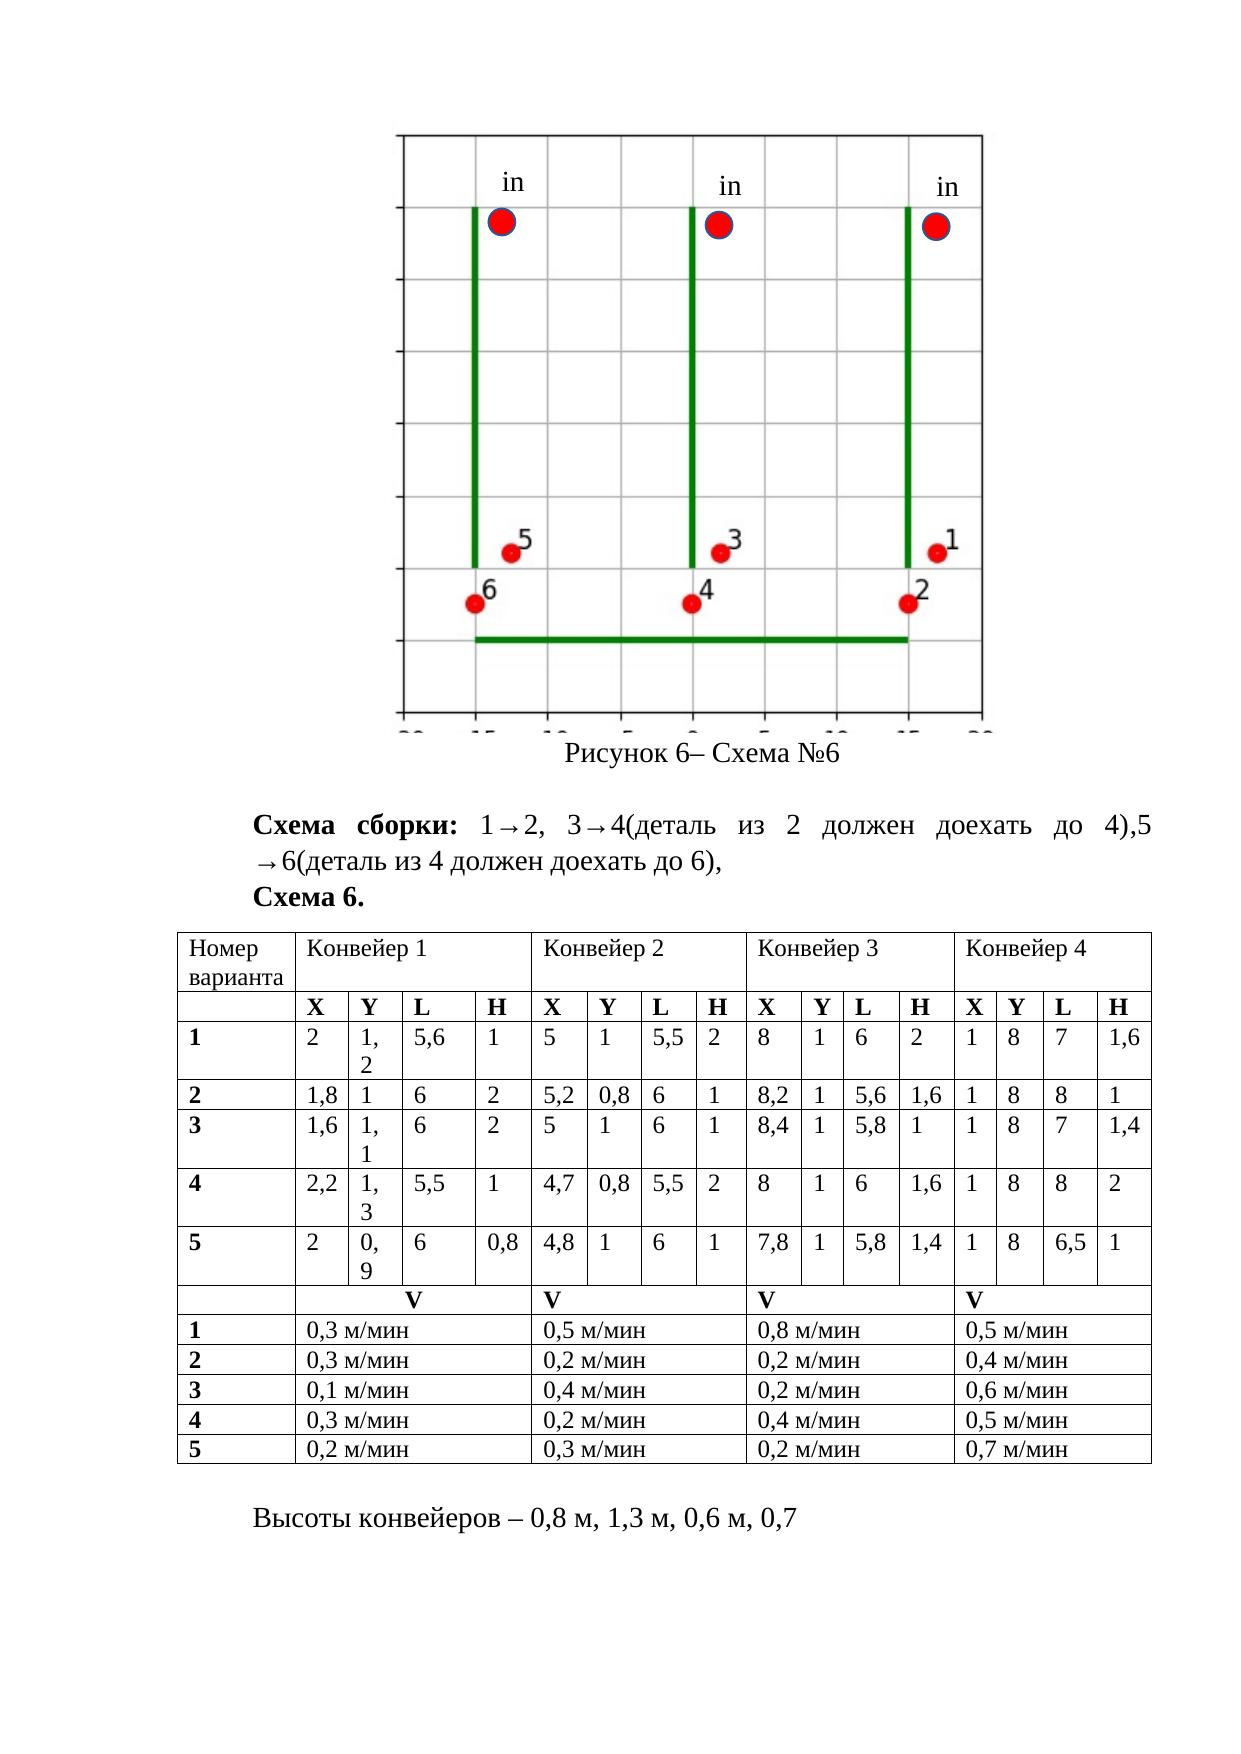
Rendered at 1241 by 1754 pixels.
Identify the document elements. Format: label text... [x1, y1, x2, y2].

table_cell 0,2 м/мин [532, 1405, 746, 1433]
table_cell 2 [178, 1080, 295, 1109]
table_cell 0,2 м/мин [532, 1345, 746, 1374]
table_cell 0,3 м/мин [296, 1315, 531, 1344]
table_cell 1 [1098, 1227, 1151, 1284]
table_cell 2 [900, 1022, 954, 1079]
table_cell 2 [178, 1345, 295, 1374]
table_cell 2 [697, 1169, 746, 1226]
table_cell V [296, 1286, 531, 1314]
table_cell 6 [403, 1110, 475, 1167]
table_cell Y [349, 992, 402, 1021]
table_cell 0,3 м/мин [296, 1405, 531, 1433]
table_cell 5 [532, 1022, 587, 1079]
table_cell 2 [476, 1080, 531, 1109]
table_cell [178, 992, 295, 1021]
table_cell 0,4 м/мин [955, 1345, 1151, 1374]
table_cell 5 [532, 1110, 587, 1167]
table_cell 6 [844, 1169, 899, 1226]
table_cell 6 [642, 1227, 696, 1284]
table_cell Y [588, 992, 641, 1021]
table_cell 0,2 м/мин [296, 1435, 531, 1463]
table_cell Y [802, 992, 843, 1021]
table_cell 5,6 [403, 1022, 475, 1079]
table_cell 7 [1044, 1022, 1097, 1079]
table_cell 8 [997, 1110, 1043, 1167]
list Высоты конвейеров – 0,8 м, 1,3 м, 0,6 м, 0,7 [252, 1500, 1152, 1534]
table_cell 8 [997, 1022, 1043, 1079]
table_cell 0,8 [588, 1080, 641, 1109]
table_cell X [747, 992, 801, 1021]
table_cell 1 [802, 1022, 843, 1079]
table_cell 5,2 [532, 1080, 587, 1109]
table_cell V [532, 1286, 746, 1314]
table_cell 1 [955, 1022, 996, 1079]
table_cell 6 [403, 1227, 475, 1284]
table_cell 0,3 м/мин [532, 1435, 746, 1463]
table_cell 1 [802, 1169, 843, 1226]
table_cell X [955, 992, 996, 1021]
table_cell 1,3 [349, 1169, 402, 1226]
table_cell X [532, 992, 587, 1021]
table_cell 1,6 [1098, 1022, 1151, 1079]
table_cell 5,5 [403, 1169, 475, 1226]
table_cell 0,7 м/мин [955, 1435, 1151, 1463]
table_cell 1,4 [1098, 1110, 1151, 1167]
table_cell 1,1 [349, 1110, 402, 1167]
table_cell L [642, 992, 696, 1021]
table_cell 0,5 м/мин [532, 1315, 746, 1344]
table_cell 1 [697, 1110, 746, 1167]
table_cell H [900, 992, 954, 1021]
table_cell 0,3 м/мин [296, 1345, 531, 1374]
table_cell 4 [178, 1169, 295, 1226]
table_cell 8 [747, 1169, 801, 1226]
table_cell 1 [802, 1110, 843, 1167]
table_cell 0,2 м/мин [747, 1345, 954, 1374]
table_header Конвейер 2 [532, 933, 746, 991]
table_cell 1,6 [900, 1169, 954, 1226]
table_cell 1 [178, 1022, 295, 1079]
table_header Номер варианта [178, 933, 295, 991]
table_cell 1 [697, 1080, 746, 1109]
table_cell V [955, 1286, 1151, 1314]
table_cell 0,6 м/мин [955, 1375, 1151, 1404]
table_cell 1 [349, 1080, 402, 1109]
table_cell L [403, 992, 475, 1021]
table_cell 1 [802, 1227, 843, 1284]
table_cell L [1044, 992, 1097, 1021]
table_cell Y [997, 992, 1043, 1021]
list Рисунок 6– Схема №6 [252, 735, 1152, 768]
table_cell 5,6 [844, 1080, 899, 1109]
table_cell 2,2 [296, 1169, 348, 1226]
table_cell 8 [997, 1169, 1043, 1226]
table_cell 1 [476, 1169, 531, 1226]
table_cell 5 [178, 1435, 295, 1463]
table_cell 1,2 [349, 1022, 402, 1079]
table_cell 5,8 [844, 1227, 899, 1284]
table_cell 2 [697, 1022, 746, 1079]
table_cell H [1098, 992, 1151, 1021]
table_cell 8,4 [747, 1110, 801, 1167]
table_cell 8 [747, 1022, 801, 1079]
table_cell [178, 1286, 295, 1314]
table_cell 1 [1098, 1080, 1151, 1109]
table_cell 0,2 м/мин [747, 1435, 954, 1463]
table_cell 1 [955, 1110, 996, 1167]
table_cell 2 [296, 1022, 348, 1079]
table_cell 5,5 [642, 1022, 696, 1079]
table_cell 4,7 [532, 1169, 587, 1226]
table_cell 5 [178, 1227, 295, 1284]
table_header Конвейер 3 [747, 933, 954, 991]
table_cell 0,8 [476, 1227, 531, 1284]
table_cell 1 [697, 1227, 746, 1284]
table_cell H [476, 992, 531, 1021]
table_cell 7 [1044, 1110, 1097, 1167]
table_header Конвейер 4 [955, 933, 1151, 991]
table_header Конвейер 1 [296, 933, 531, 991]
table_cell L [844, 992, 899, 1021]
table_cell 8 [997, 1227, 1043, 1284]
table_cell 1,6 [296, 1110, 348, 1167]
table_cell 6 [642, 1080, 696, 1109]
table_cell 0,8 [588, 1169, 641, 1226]
table_cell 0,8 м/мин [747, 1315, 954, 1344]
table_cell 2 [476, 1110, 531, 1167]
table_cell 6 [844, 1022, 899, 1079]
table_cell 1,6 [900, 1080, 954, 1109]
table_cell 1,4 [900, 1227, 954, 1284]
table_cell 5,8 [844, 1110, 899, 1167]
table_cell 6 [403, 1080, 475, 1109]
table_cell 1 [588, 1022, 641, 1079]
table_cell 0,4 м/мин [747, 1405, 954, 1433]
table_cell 1 [900, 1110, 954, 1167]
table_cell 6,5 [1044, 1227, 1097, 1284]
table_cell 7,8 [747, 1227, 801, 1284]
table_cell V [747, 1286, 954, 1314]
table_cell 0,4 м/мин [532, 1375, 746, 1404]
table_cell 0,2 м/мин [747, 1375, 954, 1404]
table_cell 1 [802, 1080, 843, 1109]
table_cell 1 [955, 1080, 996, 1109]
table_cell 0,5 м/мин [955, 1315, 1151, 1344]
table_cell 8 [1044, 1080, 1097, 1109]
table_cell 4,8 [532, 1227, 587, 1284]
table_cell 1 [955, 1169, 996, 1226]
table_cell 0,5 м/мин [955, 1405, 1151, 1433]
table_cell X [296, 992, 348, 1021]
table_cell 1 [178, 1315, 295, 1344]
table_cell 8,2 [747, 1080, 801, 1109]
table_cell 0,1 м/мин [296, 1375, 531, 1404]
list Схема 6. [252, 879, 1152, 913]
table_cell 2 [1098, 1169, 1151, 1226]
table_cell 1,8 [296, 1080, 348, 1109]
table_cell 3 [178, 1375, 295, 1404]
table_cell 2 [296, 1227, 348, 1284]
picture [391, 118, 1013, 733]
list Схема сборки: 1→2, 3→4(деталь из 2 должен доехать до 4),5 →6(деталь из 4 должен доехать до 6), [252, 807, 1152, 877]
table_cell 1 [955, 1227, 996, 1284]
table_cell 8 [997, 1080, 1043, 1109]
table_cell 5,5 [642, 1169, 696, 1226]
table_cell H [697, 992, 746, 1021]
table_cell 3 [178, 1110, 295, 1167]
table_cell 1 [588, 1110, 641, 1167]
table_cell 4 [178, 1405, 295, 1433]
table_cell 6 [642, 1110, 696, 1167]
table_cell 8 [1044, 1169, 1097, 1226]
table_cell 1 [588, 1227, 641, 1284]
table_cell 0,9 [349, 1227, 402, 1284]
table_cell 1 [476, 1022, 531, 1079]
